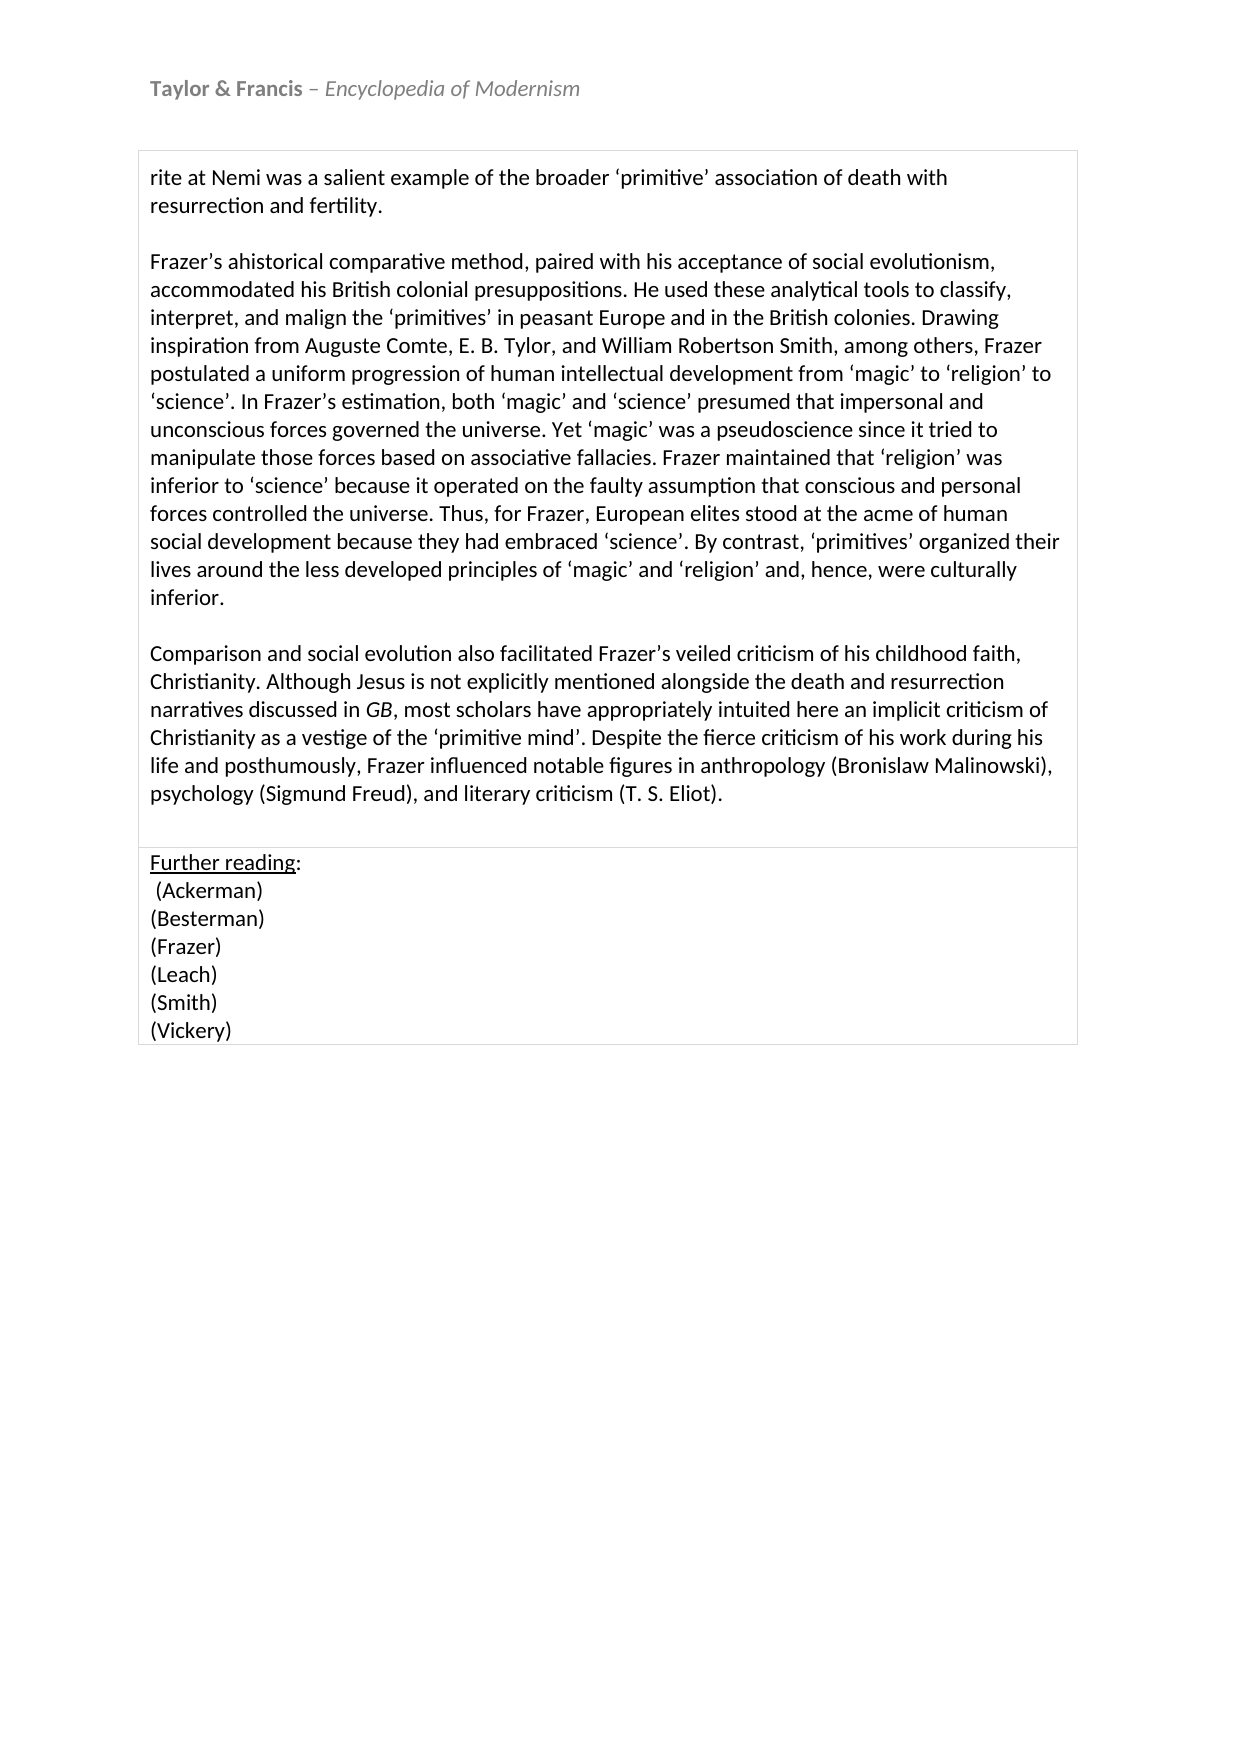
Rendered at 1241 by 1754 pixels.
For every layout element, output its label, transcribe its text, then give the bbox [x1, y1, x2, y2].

table_cell Further reading: [139, 848, 1077, 1044]
